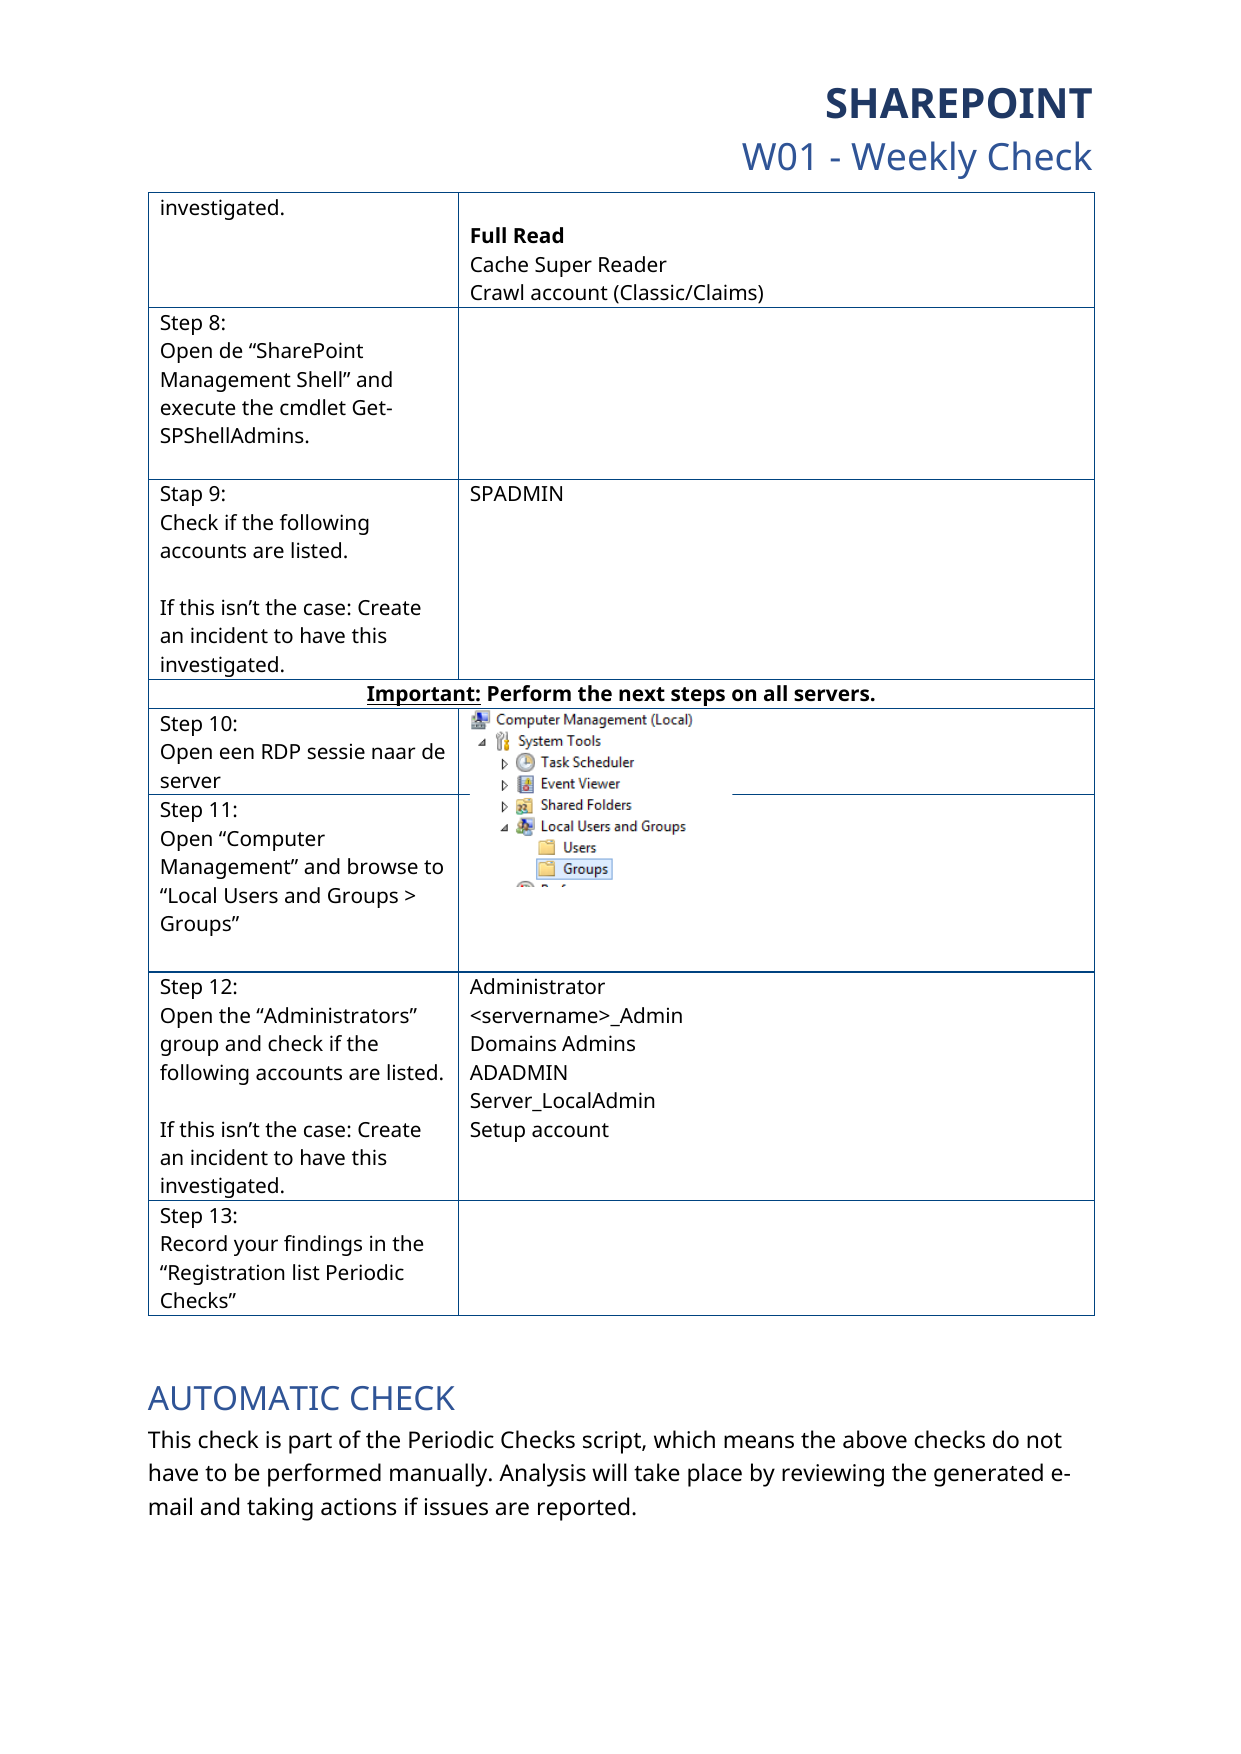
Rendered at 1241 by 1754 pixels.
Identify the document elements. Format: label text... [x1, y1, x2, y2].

table_cell SPADMIN [459, 480, 1094, 678]
table_cell [459, 1201, 1094, 1315]
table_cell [149, 193, 458, 307]
subtitle Automatic check [148, 1374, 1092, 1420]
table_cell Stap 9: Check if the following accounts are listed. If this isn’t the case: Create an incident to have this investigated. [149, 480, 458, 678]
table_cell Step 11: Open “Computer Management” and browse to “Local Users and Groups > Groups” [149, 795, 458, 971]
table_cell Administrator <servername>_Admin Domains Admins ADADMIN Server_LocalAdmin Setup account [459, 973, 1094, 1200]
table_cell Step 13: Record your findings in the “Registration list Periodic Checks” [149, 1201, 458, 1315]
text This check is part of the Periodic Checks script, which means the above checks do not have to be performed manually. Analysis will take place by reviewing the generated e-mail and taking actions if issues are reported. [148, 1423, 1092, 1522]
table_cell [459, 308, 1094, 478]
table_cell Step 8: Open de “SharePoint Management Shell” and execute the cmdlet Get-SPShellAdmins. [149, 308, 458, 478]
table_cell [459, 193, 1094, 307]
table_cell [459, 795, 1094, 971]
table_cell Step 10: Open een RDP sessie naar de server [149, 709, 458, 794]
picture [469, 709, 733, 887]
table_cell Important: Perform the next steps on all servers. [149, 680, 1094, 708]
table_cell [459, 709, 469, 794]
table_cell Step 12: Open the “Administrators” group and check if the following accounts are listed. If this isn’t the case: Create an incident to have this investigated. [149, 973, 458, 1200]
table_cell [733, 709, 1094, 794]
